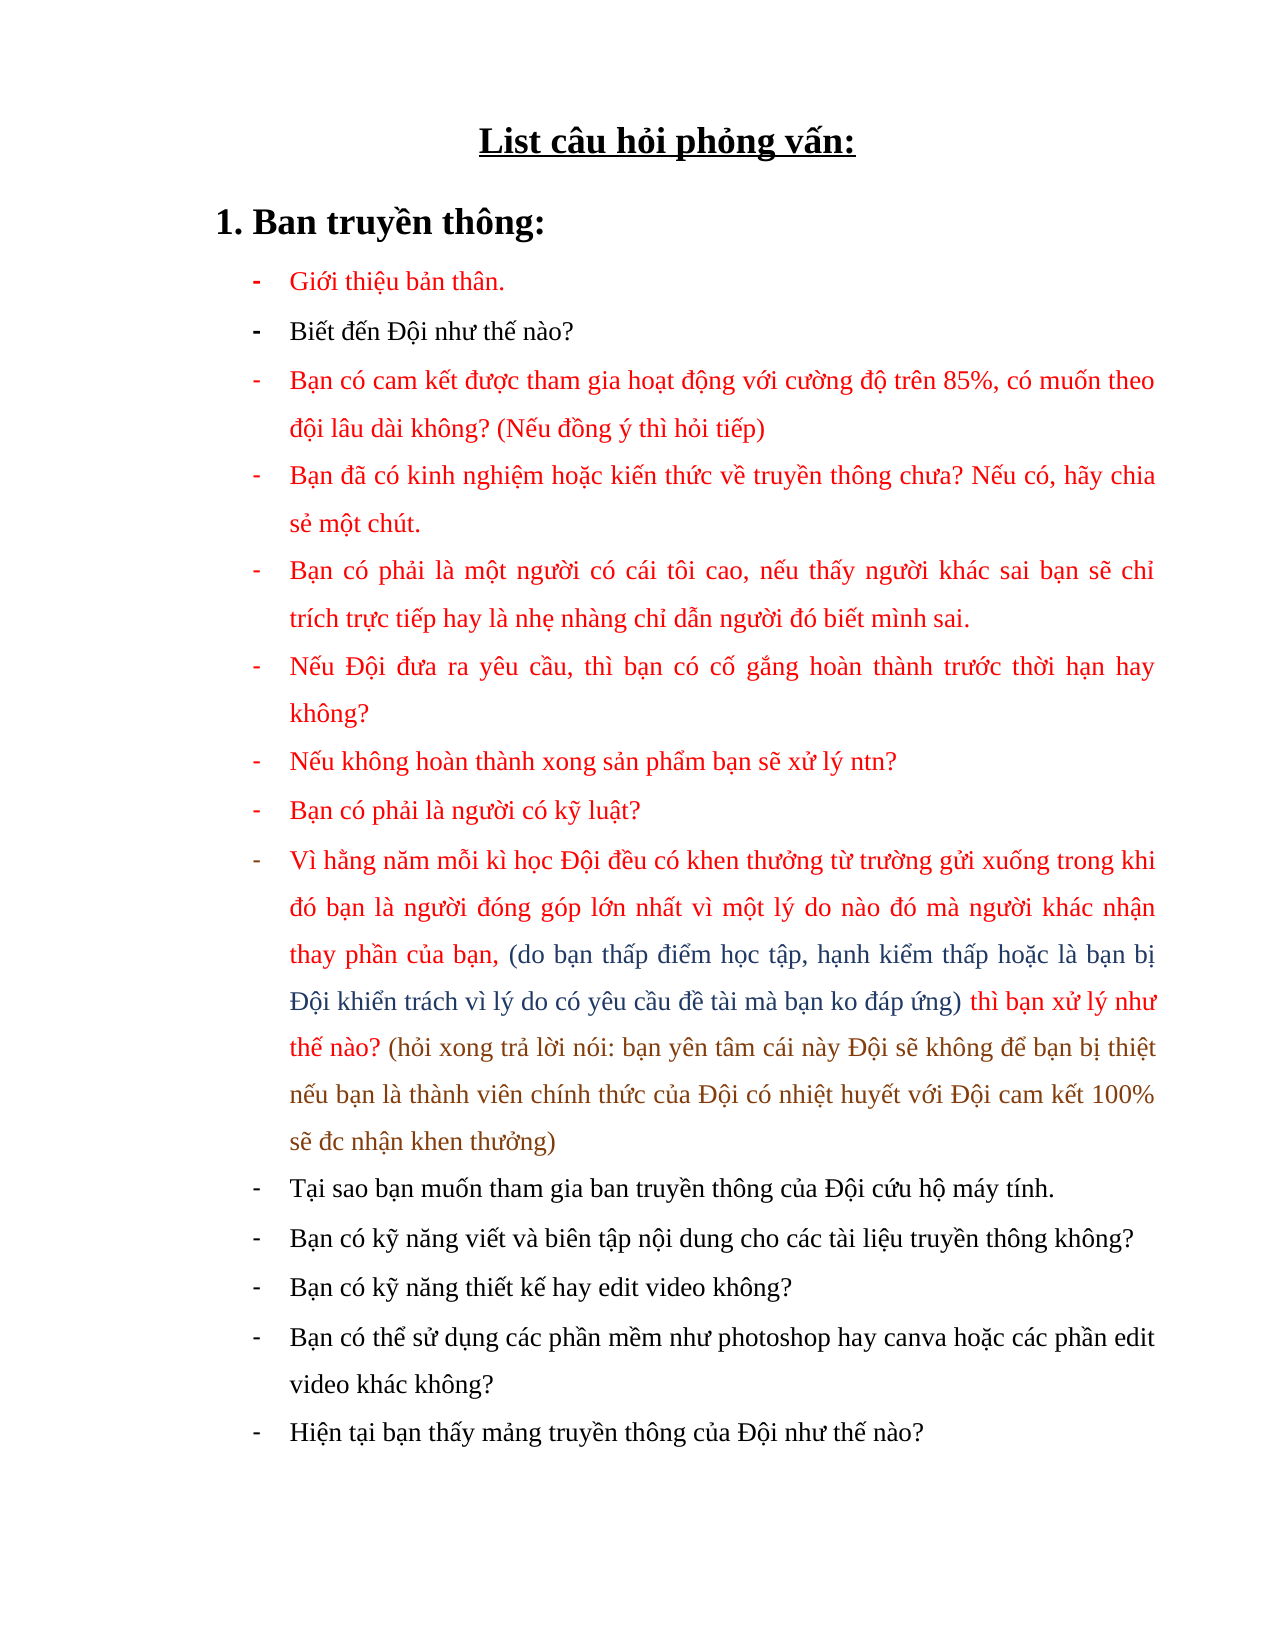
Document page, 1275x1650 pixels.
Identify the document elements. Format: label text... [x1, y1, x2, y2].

list Bạn có kỹ năng thiết kế hay edit video không? [252, 1270, 1157, 1303]
list Vì hằng năm mỗi kì học Đội đều có khen thưởng từ trường gửi xuống trong khi đó bạn là người đóng góp lớn nhất vì một lý do nào đó mà người khác nhận thay phần của bạn, (do bạn thấp điểm học tập, hạnh kiểm thấp hoặc là bạn bị Đội khiển trách vì lý do có yêu cầu đề tài mà bạn ko đáp ứng) thì bạn xử lý như thế nào? (hỏi xong trả lời nói: bạn yên tâm cái này Đội sẽ không để bạn bị thiệt nếu bạn là thành viên chính thức của Đội có nhiệt huyết với Đội cam kết 100% sẽ đc nhận khen thưởng) [252, 843, 1157, 1156]
list Bạn có phải là một người có cái tôi cao, nếu thấy người khác sai bạn sẽ chỉ trích trực tiếp hay là nhẹ nhàng chỉ dẫn người đó biết mình sai. [252, 553, 1157, 633]
list Nếu Đội đưa ra yêu cầu, thì bạn có cố gắng hoàn thành trước thời hạn hay không? [252, 649, 1157, 728]
list Bạn có kỹ năng viết và biên tập nội dung cho các tài liệu truyền thông không? [252, 1221, 1157, 1254]
list Tại sao bạn muốn tham gia ban truyền thông của Đội cứu hộ máy tính. [252, 1171, 1157, 1204]
list Hiện tại bạn thấy mảng truyền thông của Đội như thế nào? [252, 1415, 1157, 1448]
list Bạn có cam kết được tham gia hoạt động với cường độ trên 85%, có muốn theo đội lâu dài không? (Nếu đồng ý thì hỏi tiếp) [252, 363, 1157, 443]
list Biết đến Đội như thế nào? [252, 314, 1157, 347]
text List câu hỏi phỏng vấn: [177, 118, 1157, 161]
list Bạn đã có kinh nghiệm hoặc kiến thức về truyền thông chưa? Nếu có, hãy chia sẻ một chút. [252, 458, 1157, 538]
list Giới thiệu bản thân. [252, 264, 1157, 297]
list Nếu không hoàn thành xong sản phẩm bạn sẽ xử lý ntn? [252, 744, 1157, 777]
list Bạn có phải là người có kỹ luật? [252, 793, 1157, 826]
list Bạn có thể sử dụng các phần mềm như photoshop hay canva hoặc các phần edit video khác không? [252, 1320, 1157, 1399]
list Ban truyền thông: [215, 199, 1157, 243]
